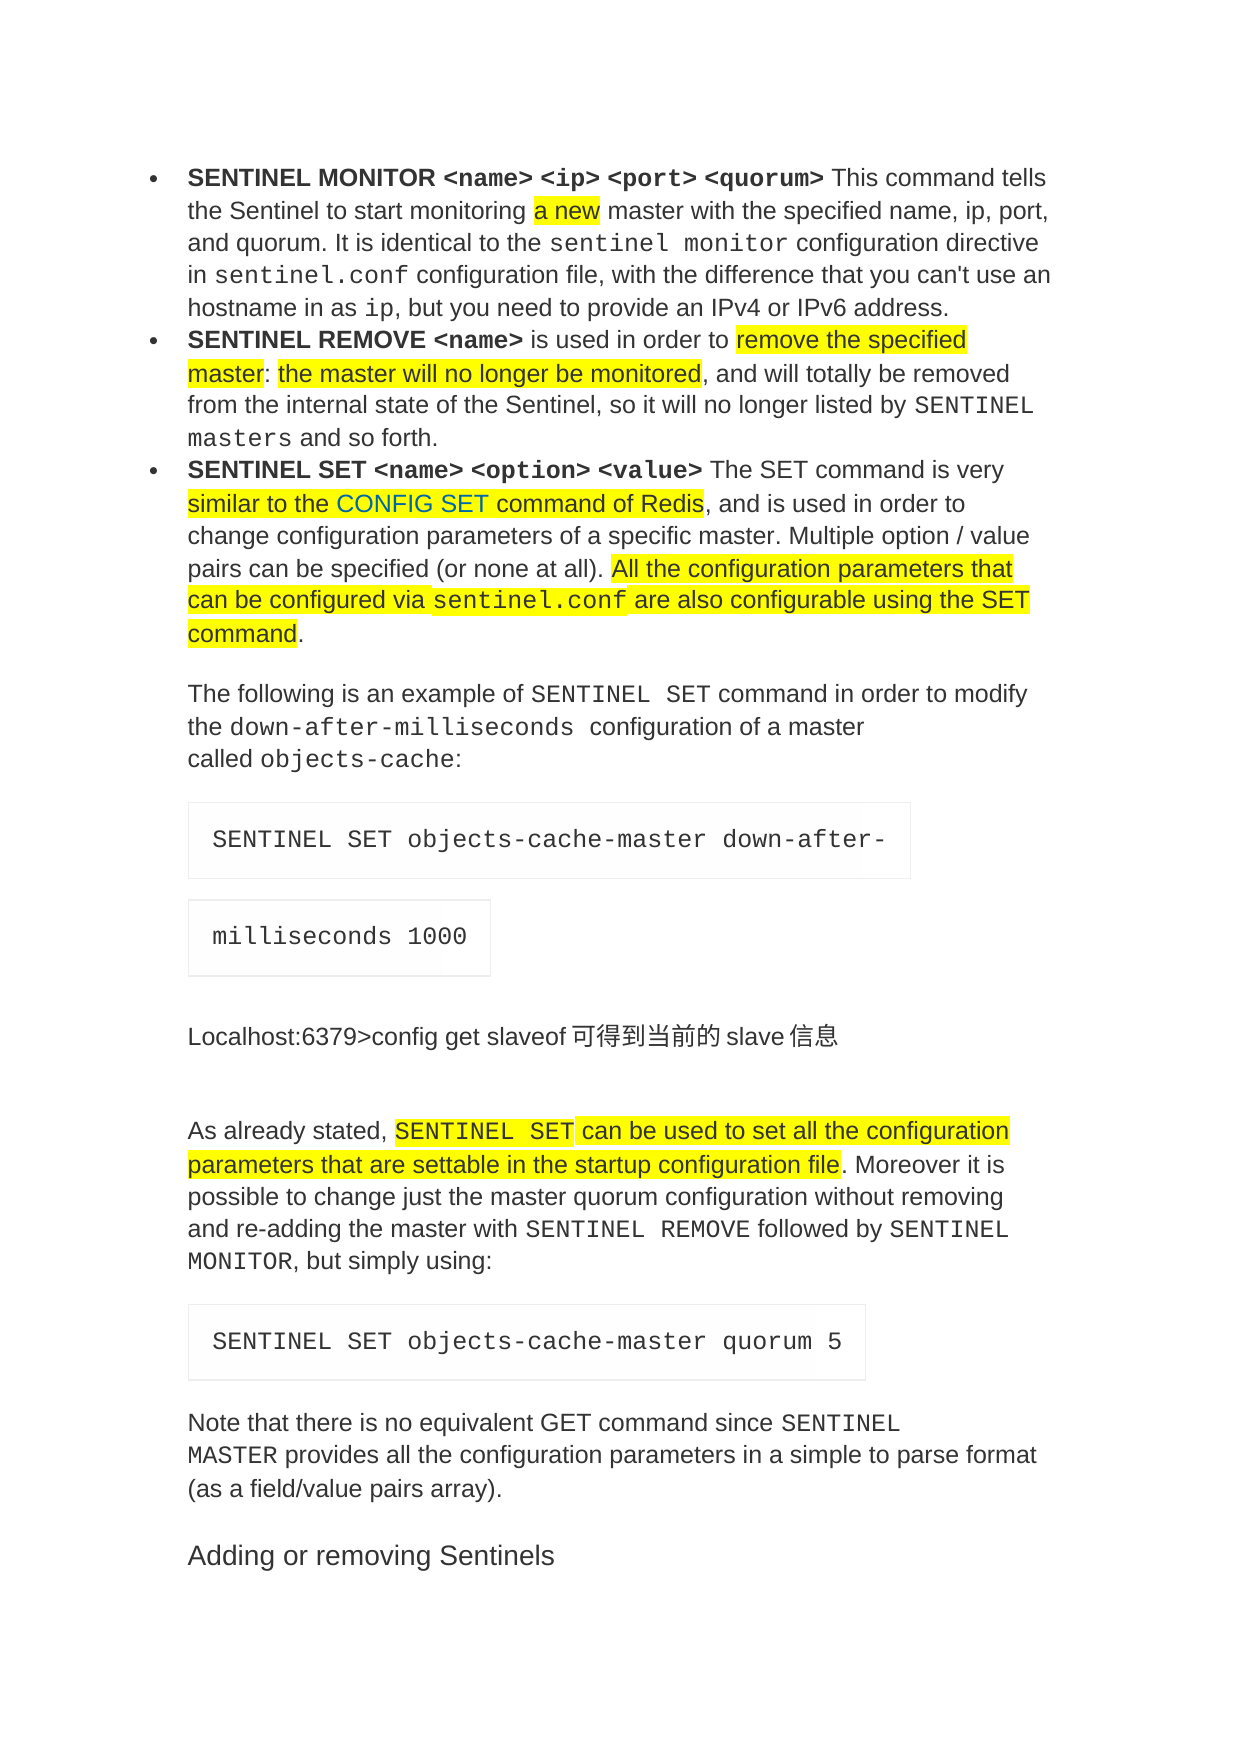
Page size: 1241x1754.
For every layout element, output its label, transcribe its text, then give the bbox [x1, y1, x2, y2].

list SENTINEL REMOVE <name> is used in order to remove the specified master: the master will no longer be monitored, and will totally be removed from the internal state of the Sentinel, so it will no longer listed by SENTINEL masters and so forth. [150, 324, 1053, 454]
text As already stated, SENTINEL SET can be used to set all the configuration parameters that are settable in the startup configuration file. Moreover it is possible to change just the master quorum configuration without removing and re-adding the master with SENTINEL REMOVE followed by SENTINEL MONITOR, but simply using: [187, 1116, 1053, 1278]
text Adding or removing Sentinels [187, 1539, 1053, 1571]
text The following is an example of SENTINEL SET command in order to modify the down-after-milliseconds configuration of a master called objects-cache: [187, 679, 1053, 776]
list SENTINEL SET <name> <option> <value> The SET command is very similar to the CONFIG SET command of Redis, and is used in order to change configuration parameters of a specific master. Multiple option / value pairs can be specified (or none at all). All the configuration parameters that can be configured via sentinel.conf are also configurable using the SET command. [150, 454, 1053, 649]
text SENTINEL SET objects-cache-master down-after-milliseconds 1000 [187, 792, 1053, 987]
text Localhost:6379>config get slaveof可得到当前的slave信息 [187, 1002, 1053, 1067]
text Note that there is no equivalent GET command since SENTINEL MASTER provides all the configuration parameters in a simple to parse format (as a field/value pairs array). [187, 1407, 1053, 1504]
text SENTINEL SET objects-cache-master quorum 5 [187, 1294, 1053, 1391]
list SENTINEL MONITOR <name> <ip> <port> <quorum> This command tells the Sentinel to start monitoring a new master with the specified name, ip, port, and quorum. It is identical to the sentinel monitor configuration directive in sentinel.conf configuration file, with the difference that you can't use an hostname in as ip, but you need to provide an IPv4 or IPv6 address. [150, 162, 1053, 324]
